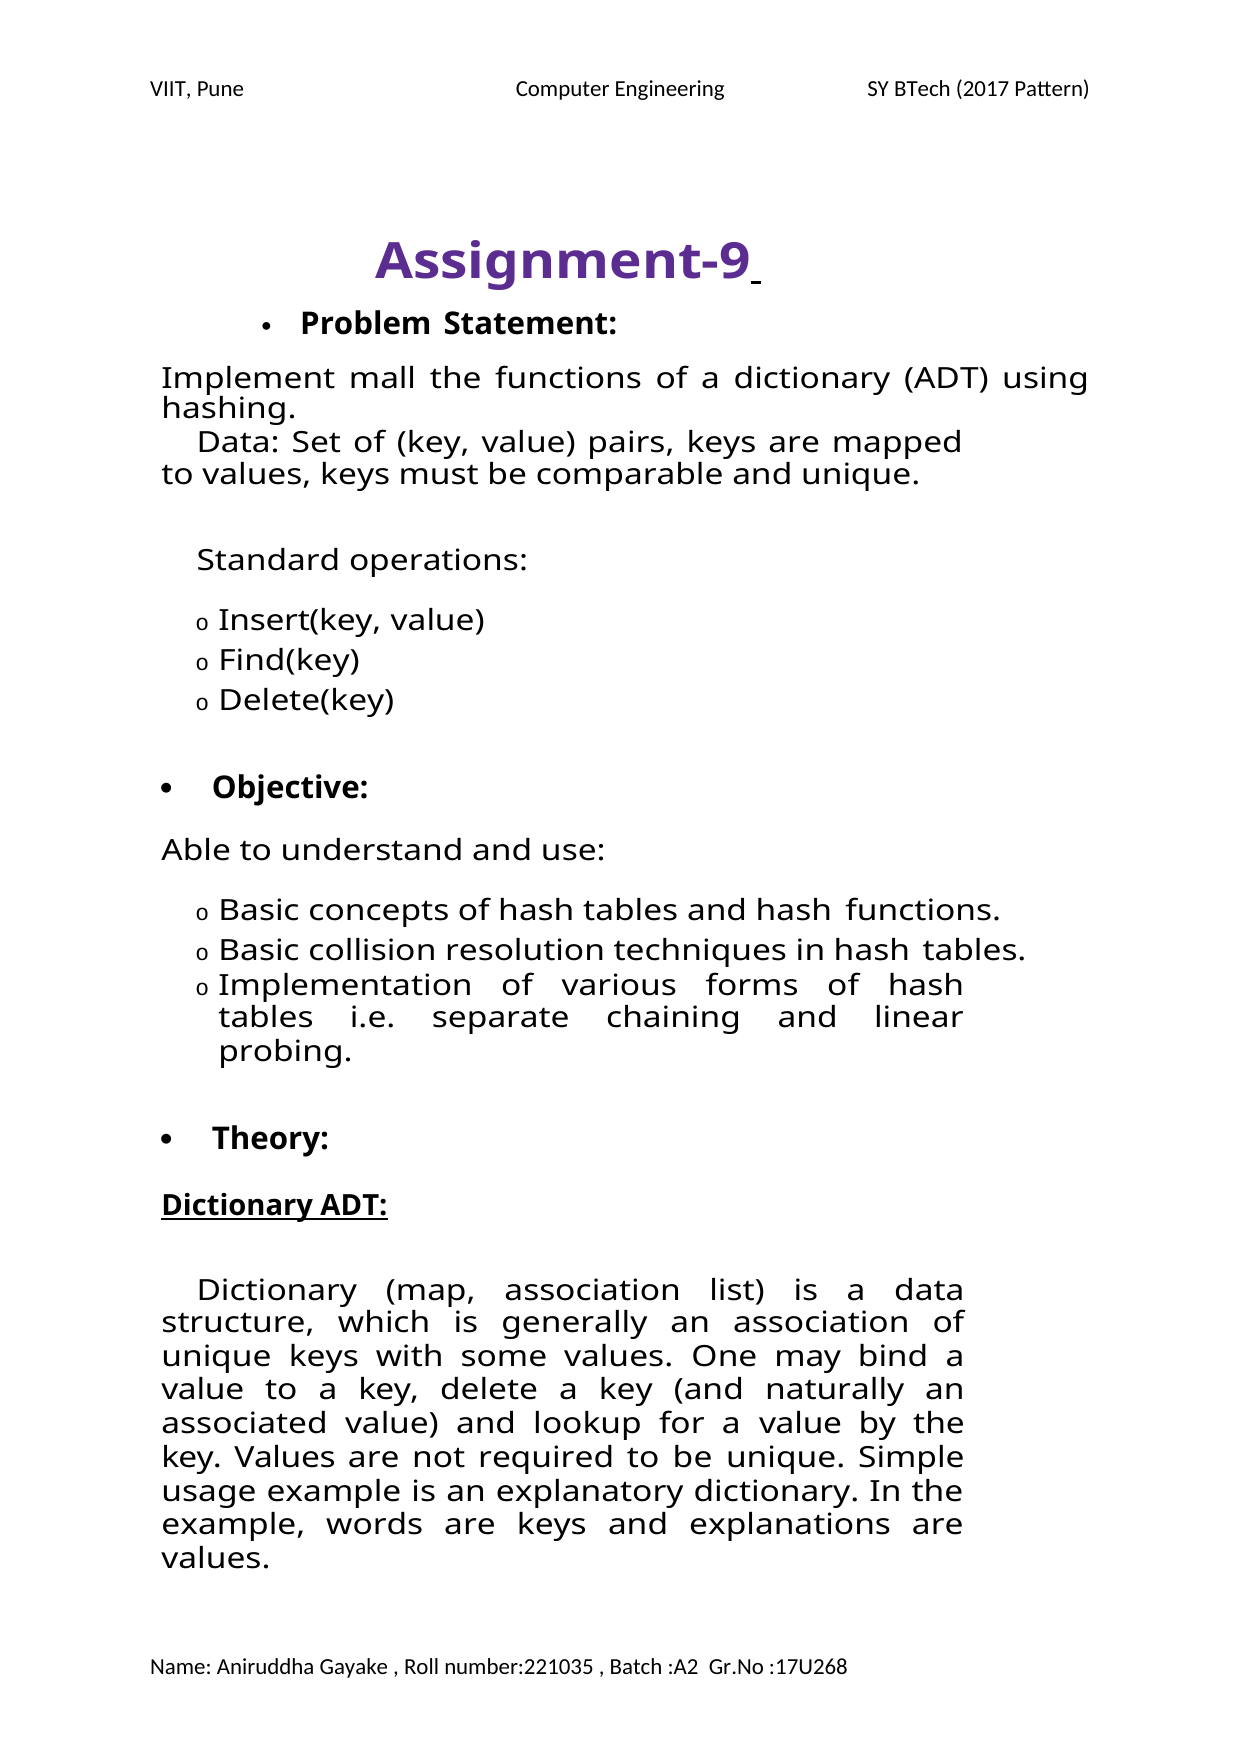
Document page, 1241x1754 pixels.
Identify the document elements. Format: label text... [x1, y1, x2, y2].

list Basic collision resolution techniques in hash tables. [195, 929, 1090, 969]
list Find(key) [195, 639, 1090, 679]
subtitle Objective: [161, 765, 1090, 808]
text Implement mall the functions of a dictionary (ADT) using hashing. [161, 365, 1090, 425]
subtitle Theory: [161, 1116, 1090, 1159]
text Standard operations: [196, 539, 1090, 579]
text Data: Set of (key, value) pairs, keys are mapped to values, keys must be comparable and unique. [161, 426, 964, 493]
list Implementation of various forms of hash tables i.e. separate chaining and linear probing. [195, 969, 965, 1070]
text Dictionary (map, association list) is a data structure, which is generally an association of unique keys with some values. One may bind a value to a key, delete a key (and naturally an associated value) and lookup for a value by the key. Values are not required to be unique. Simple usage example is an explanatory dictionary. In the example, words are keys and explanations are values. [161, 1273, 964, 1577]
text Assignment-9 [266, 247, 860, 287]
list Insert(key, value) [195, 599, 1090, 639]
list Problem Statement: [262, 301, 1090, 343]
list Basic concepts of hash tables and hash functions. [195, 889, 1090, 929]
subtitle Dictionary ADT: [161, 1184, 1090, 1224]
text Able to understand and use: [161, 829, 1090, 869]
list Delete(key) [195, 679, 1090, 719]
